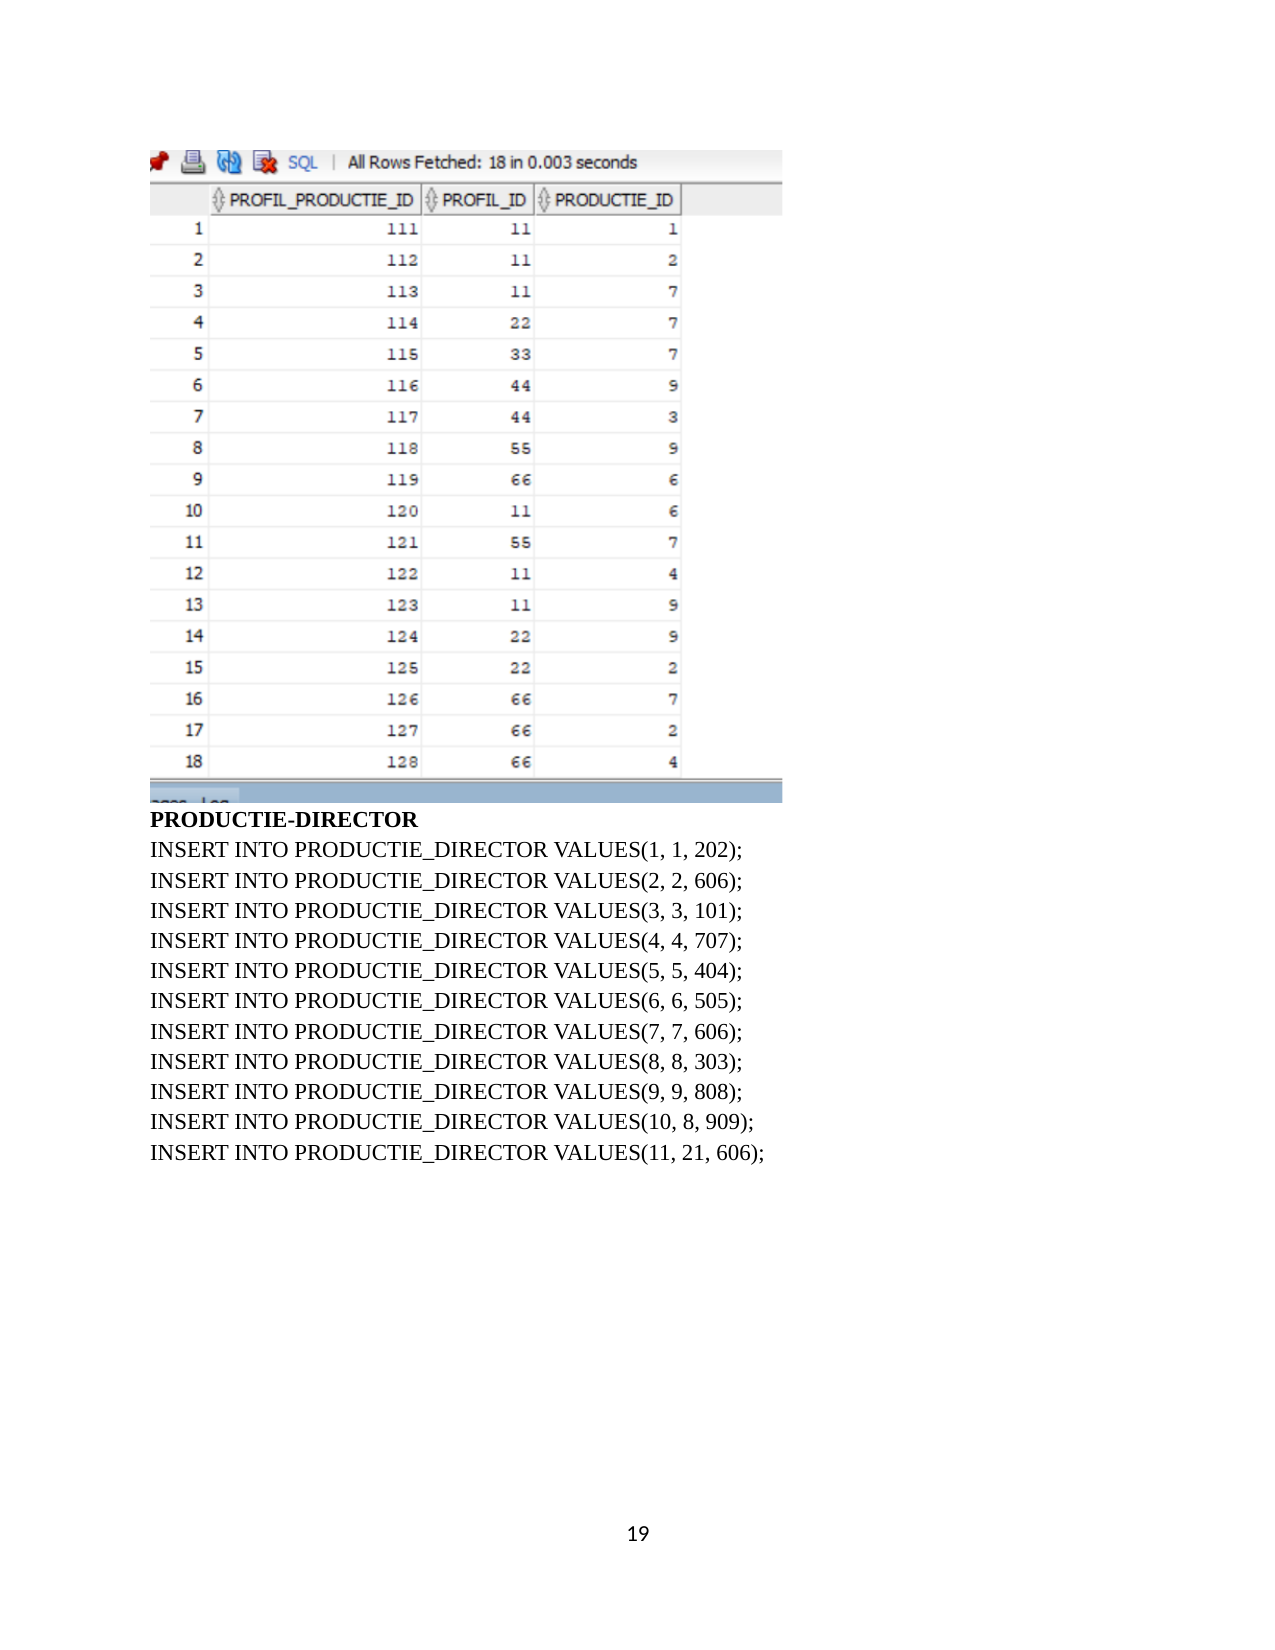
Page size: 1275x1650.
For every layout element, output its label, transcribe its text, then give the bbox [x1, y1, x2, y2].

text INSERT INTO PRODUCTIE_DIRECTOR VALUES(2, 2, 606); [150, 867, 1125, 893]
text INSERT INTO PRODUCTIE_DIRECTOR VALUES(9, 9, 808); [150, 1078, 1125, 1104]
text INSERT INTO PRODUCTIE_DIRECTOR VALUES(4, 4, 707); [150, 927, 1125, 953]
text INSERT INTO PRODUCTIE_DIRECTOR VALUES(8, 8, 303); [150, 1048, 1125, 1074]
text INSERT INTO PRODUCTIE_DIRECTOR VALUES(5, 5, 404); [150, 957, 1125, 984]
text INSERT INTO PRODUCTIE_DIRECTOR VALUES(11, 21, 606); [150, 1139, 1125, 1165]
text PRODUCTIE-DIRECTOR [150, 806, 1125, 833]
text INSERT INTO PRODUCTIE_DIRECTOR VALUES(6, 6, 505); [150, 988, 1125, 1014]
text INSERT INTO PRODUCTIE_DIRECTOR VALUES(1, 1, 202); [150, 837, 1125, 863]
text INSERT INTO PRODUCTIE_DIRECTOR VALUES(3, 3, 101); [150, 897, 1125, 923]
text INSERT INTO PRODUCTIE_DIRECTOR VALUES(7, 7, 606); [150, 1018, 1125, 1044]
picture [150, 150, 783, 803]
text INSERT INTO PRODUCTIE_DIRECTOR VALUES(10, 8, 909); [150, 1108, 1125, 1135]
